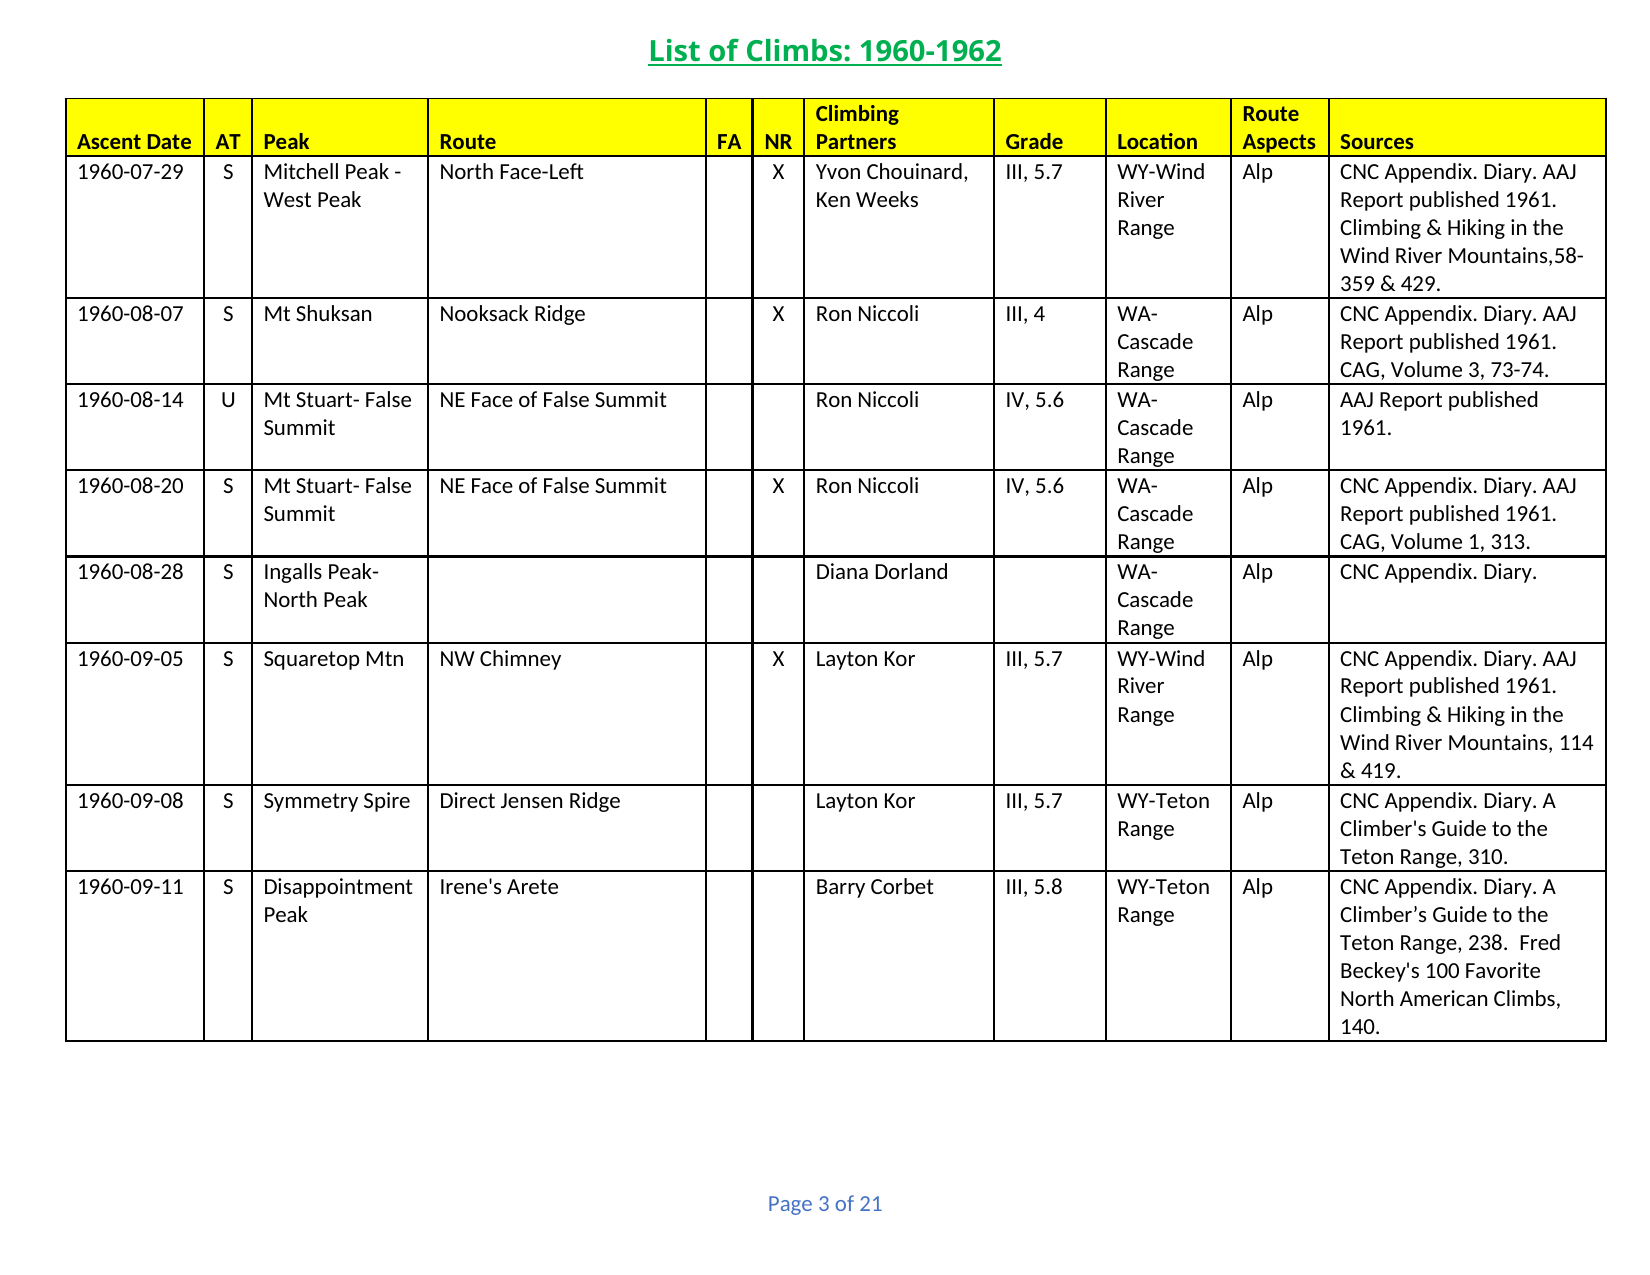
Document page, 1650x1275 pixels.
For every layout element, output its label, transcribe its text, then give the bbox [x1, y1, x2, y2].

table_cell U [205, 385, 251, 469]
table_cell WA-Cascade Range [1107, 385, 1230, 469]
table_header Grade [995, 99, 1105, 155]
table_cell [754, 786, 803, 870]
table_cell [707, 385, 751, 469]
table_cell IV, 5.6 [995, 385, 1105, 469]
table_cell Mt Stuart- False Summit [253, 471, 427, 555]
table_cell X [754, 157, 803, 297]
table_cell Direct Jensen Ridge [429, 786, 705, 870]
table_cell X [754, 644, 803, 784]
table_cell Mitchell Peak -West Peak [253, 157, 427, 297]
table_cell [707, 471, 751, 555]
table_cell [707, 157, 751, 297]
table_cell Alp [1232, 558, 1328, 642]
table_cell III, 4 [995, 299, 1105, 383]
table_cell S [205, 872, 251, 1040]
table_cell [754, 872, 803, 1040]
table_cell CNC Appendix. Diary. A Climber’s Guide to the Teton Range, 238. Fred Beckey's 100 Favorite North American Climbs, 140. [1330, 872, 1605, 1040]
table_header Route [429, 99, 705, 155]
table_header Route Aspects [1232, 99, 1328, 155]
table_cell Mt Stuart- False Summit [253, 385, 427, 469]
table_cell 1960-09-11 [67, 872, 203, 1040]
table_header FA [707, 99, 751, 155]
table_cell WA-Cascade Range [1107, 299, 1230, 383]
table_cell Alp [1232, 471, 1328, 555]
table_cell CNC Appendix. Diary. AAJ Report published 1961. CAG, Volume 3, 73-74. [1330, 299, 1605, 383]
table_cell WY-Wind River Range [1107, 157, 1230, 297]
table_cell Alp [1232, 786, 1328, 870]
table_cell 1960-08-28 [67, 558, 203, 642]
table_cell Ron Niccoli [805, 385, 993, 469]
table_header Climbing Partners [805, 99, 993, 155]
table_cell CNC Appendix. Diary. AAJ Report published 1961. Climbing & Hiking in the Wind River Mountains,58-359 & 429. [1330, 157, 1605, 297]
table_cell [707, 786, 751, 870]
table_cell III, 5.7 [995, 786, 1105, 870]
table_cell CNC Appendix. Diary. AAJ Report published 1961. Climbing & Hiking in the Wind River Mountains, 114 & 419. [1330, 644, 1605, 784]
table_header Sources [1330, 99, 1605, 155]
table_cell [707, 872, 751, 1040]
table_cell Nooksack Ridge [429, 299, 705, 383]
table_cell 1960-08-20 [67, 471, 203, 555]
table_cell S [205, 558, 251, 642]
table_cell [707, 644, 751, 784]
table_cell S [205, 644, 251, 784]
table_cell III, 5.8 [995, 872, 1105, 1040]
table_cell North Face-Left [429, 157, 705, 297]
table_header Location [1107, 99, 1230, 155]
table_cell X [754, 299, 803, 383]
table_cell S [205, 786, 251, 870]
table_cell Alp [1232, 644, 1328, 784]
table_cell X [754, 471, 803, 555]
table_cell WY-Teton Range [1107, 872, 1230, 1040]
table_cell 1960-08-07 [67, 299, 203, 383]
table_cell 1960-09-08 [67, 786, 203, 870]
table_cell Alp [1232, 872, 1328, 1040]
table_cell S [205, 157, 251, 297]
table_cell WA-Cascade Range [1107, 558, 1230, 642]
table_cell Disappointment Peak [253, 872, 427, 1040]
table_cell Alp [1232, 299, 1328, 383]
table_cell Symmetry Spire [253, 786, 427, 870]
table_cell NE Face of False Summit [429, 471, 705, 555]
table_cell Yvon Chouinard, Ken Weeks [805, 157, 993, 297]
table_cell Layton Kor [805, 786, 993, 870]
table_header NR [754, 99, 803, 155]
table_cell NW Chimney [429, 644, 705, 784]
table_cell Layton Kor [805, 644, 993, 784]
table_cell CNC Appendix. Diary. [1330, 558, 1605, 642]
table_cell 1960-09-05 [67, 644, 203, 784]
table_cell 1960-08-14 [67, 385, 203, 469]
table_cell Alp [1232, 385, 1328, 469]
table_cell [995, 558, 1105, 642]
table_cell Ron Niccoli [805, 471, 993, 555]
table_cell NE Face of False Summit [429, 385, 705, 469]
table_cell CNC Appendix. Diary. A Climber's Guide to the Teton Range, 310. [1330, 786, 1605, 870]
table_header Peak [253, 99, 427, 155]
table_cell S [205, 299, 251, 383]
table_header AT [205, 99, 251, 155]
table_cell Irene's Arete [429, 872, 705, 1040]
table_cell Ingalls Peak-North Peak [253, 558, 427, 642]
table_cell Alp [1232, 157, 1328, 297]
table_cell [429, 558, 705, 642]
table_cell [707, 558, 751, 642]
table_cell [754, 385, 803, 469]
table_header Ascent Date [67, 99, 203, 155]
table_cell WY-Wind River Range [1107, 644, 1230, 784]
table_cell Barry Corbet [805, 872, 993, 1040]
table_cell Mt Shuksan [253, 299, 427, 383]
table_cell 1960-07-29 [67, 157, 203, 297]
table_cell [707, 299, 751, 383]
table_cell S [205, 471, 251, 555]
table_cell IV, 5.6 [995, 471, 1105, 555]
table_cell WY-Teton Range [1107, 786, 1230, 870]
table_cell [754, 558, 803, 642]
table_cell III, 5.7 [995, 157, 1105, 297]
table_cell Squaretop Mtn [253, 644, 427, 784]
table_cell WA-Cascade Range [1107, 471, 1230, 555]
table_cell Diana Dorland [805, 558, 993, 642]
table_cell CNC Appendix. Diary. AAJ Report published 1961. CAG, Volume 1, 313. [1330, 471, 1605, 555]
table_cell Ron Niccoli [805, 299, 993, 383]
table_cell AAJ Report published 1961. [1330, 385, 1605, 469]
table_cell III, 5.7 [995, 644, 1105, 784]
